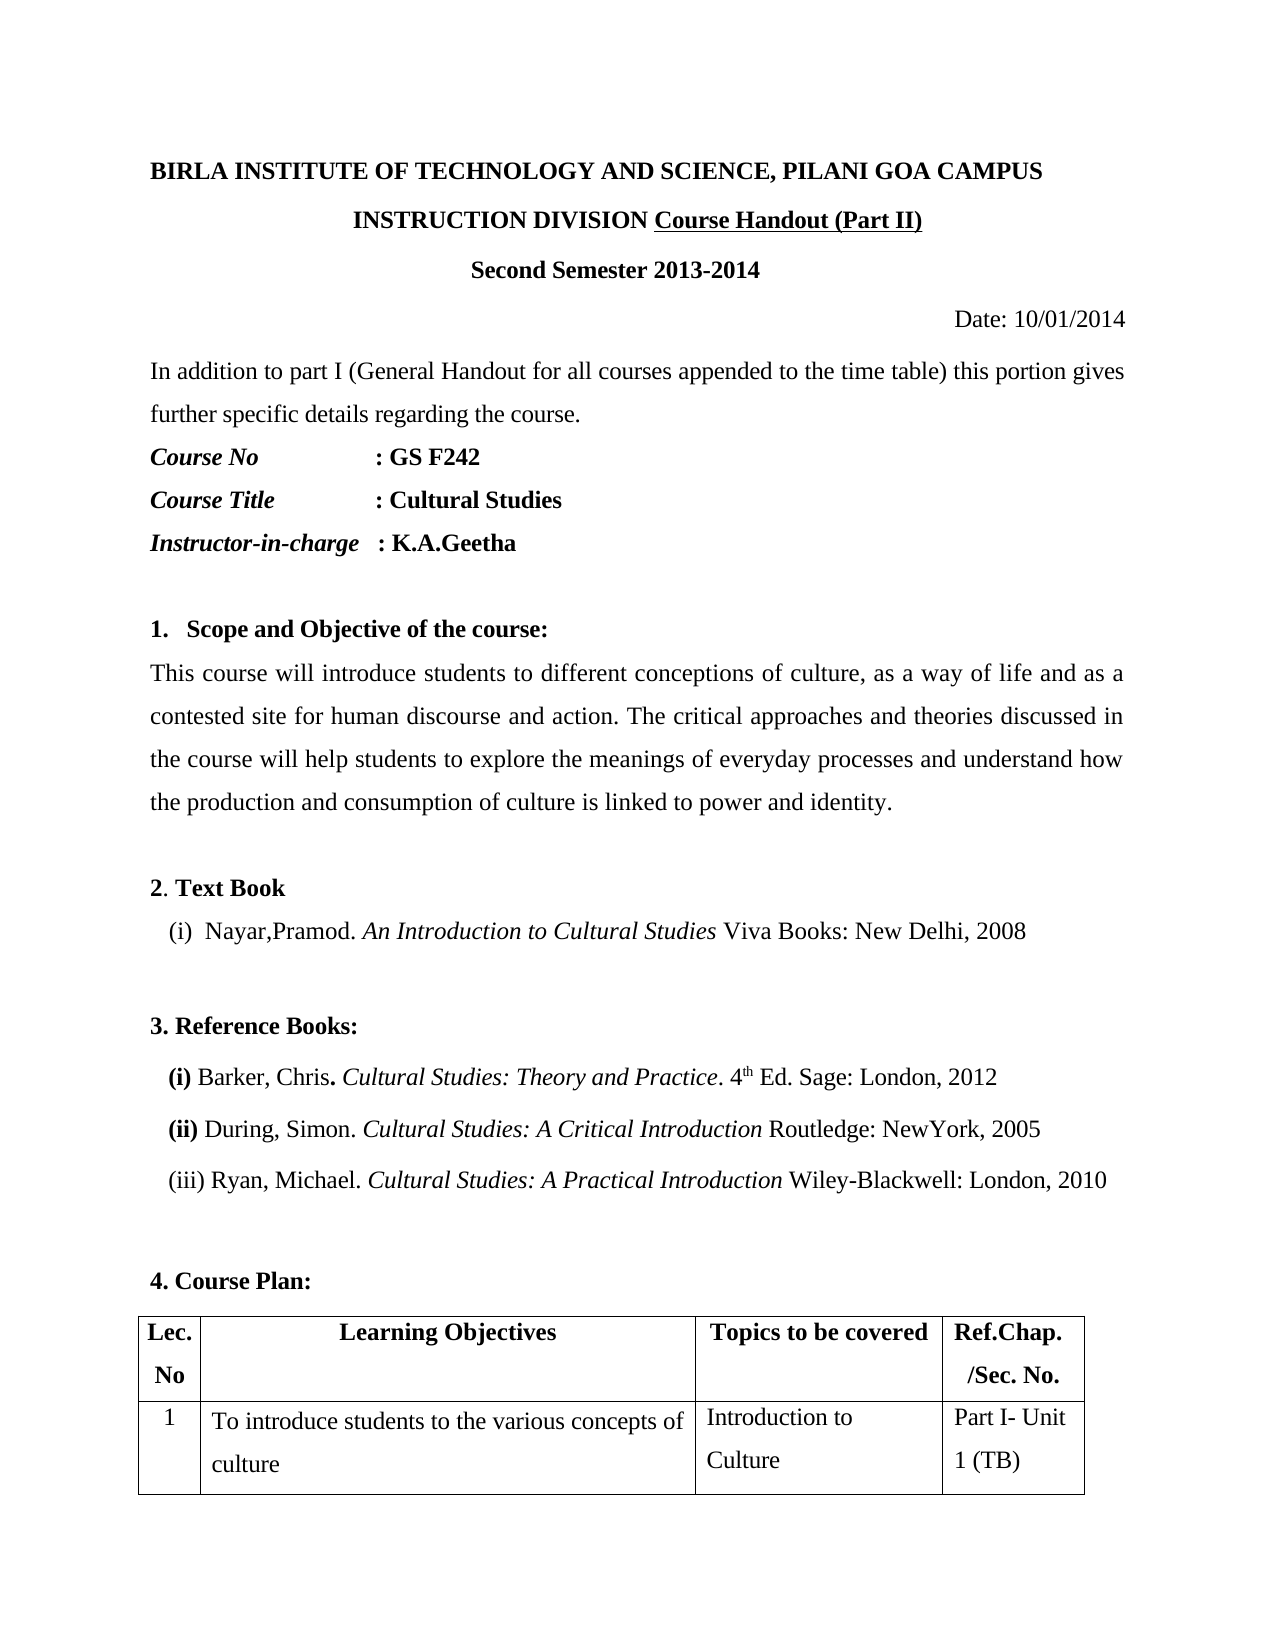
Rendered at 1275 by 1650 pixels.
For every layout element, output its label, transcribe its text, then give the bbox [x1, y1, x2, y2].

text BIRLA INSTITUTE OF TECHNOLOGY AND SCIENCE, PILANI GOA CAMPUS [150, 156, 1125, 185]
text Course No : GS F242 [150, 442, 1125, 471]
table_cell 1 [139, 1402, 200, 1494]
text (ii) During, Simon. Cultural Studies: A Critical Introduction Routledge: NewYork, 2005 [150, 1114, 1125, 1143]
text 3. Reference Books: [150, 1011, 1125, 1040]
text 1. Scope and Objective of the course: [150, 614, 1125, 643]
text (i) Nayar,Pramod. An Introduction to Cultural Studies Viva Books: New Delhi, 2008 [150, 916, 1125, 945]
text (i) Barker, Chris. Cultural Studies: Theory and Practice. 4th Ed. Sage: London, 2012 [150, 1062, 1125, 1091]
text In addition to part I (General Handout for all courses appended to the time table) this portion gives further specific details regarding the course. [150, 356, 1125, 428]
text This course will introduce students to different conceptions of culture, as a way of life and as a contested site for human discourse and action. The critical approaches and theories discussed in the course will help students to explore the meanings of everyday processes and understand how the production and consumption of culture is linked to power and identity. [150, 658, 1125, 816]
table_cell To introduce students to the various concepts of culture [201, 1402, 695, 1494]
text Instructor-in-charge : K.A.Geetha [150, 528, 1125, 557]
text Course Title : Cultural Studies [150, 485, 1125, 514]
table_header Lec. No [139, 1317, 200, 1401]
text 4. Course Plan: [150, 1266, 1125, 1295]
text 2. Text Book [150, 873, 1125, 902]
text Second Semester 2013-2014 [150, 255, 1125, 284]
table_header Ref.Chap. /Sec. No. [943, 1317, 1084, 1401]
text (iii) Ryan, Michael. Cultural Studies: A Practical Introduction Wiley-Blackwell: London, 2010 [150, 1165, 1125, 1194]
table_cell Part I- Unit 1 (TB) [943, 1402, 1084, 1494]
table_header Topics to be covered [696, 1317, 942, 1401]
text Date: 10/01/2014 [150, 304, 1125, 333]
table_header Learning Objectives [201, 1317, 695, 1401]
table_cell Introduction to Culture [696, 1402, 942, 1494]
text INSTRUCTION DIVISION Course Handout (Part II) [150, 206, 1125, 234]
